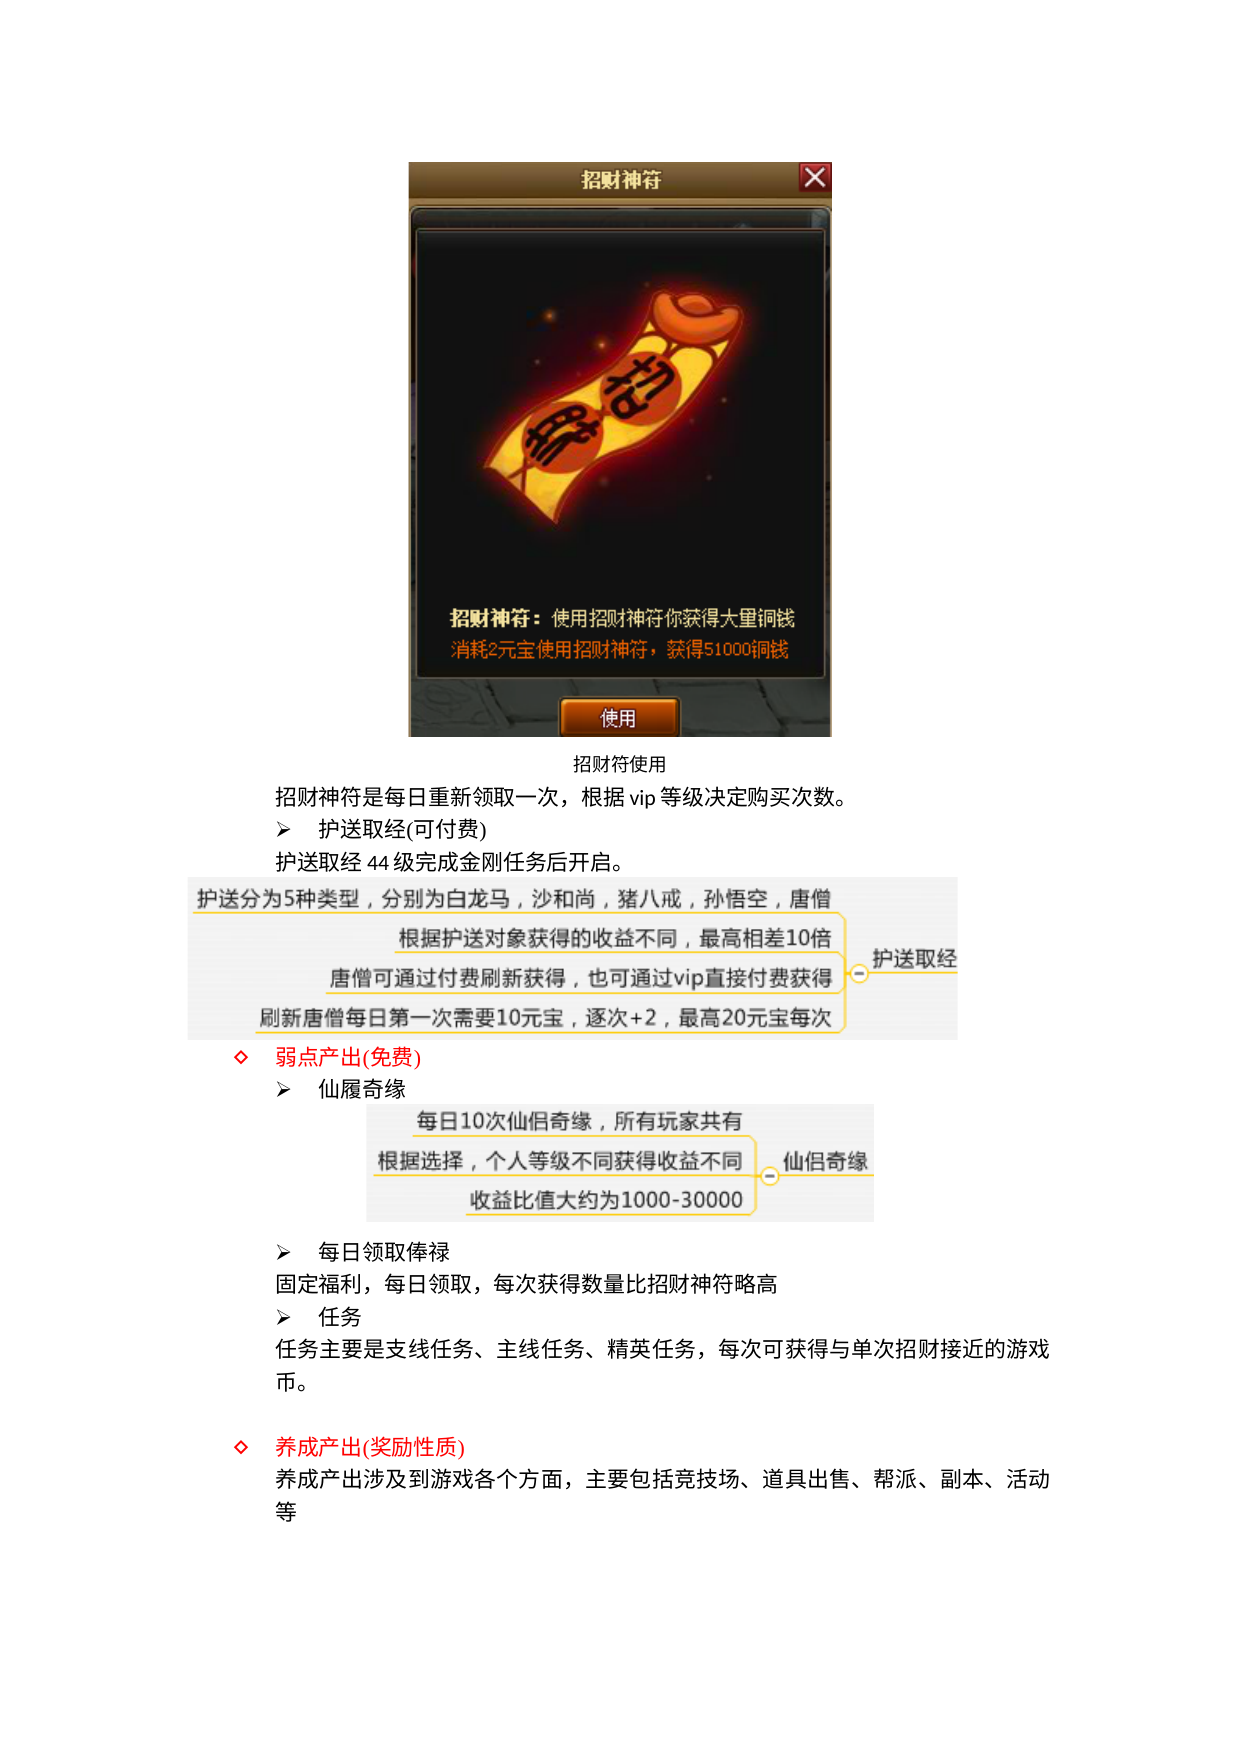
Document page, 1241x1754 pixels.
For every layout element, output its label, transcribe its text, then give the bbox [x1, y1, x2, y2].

text 任务主要是支线任务、主线任务、精英任务，每次可获得与单次招财接近的游戏币。 [275, 1332, 1053, 1397]
text 招财神符是每日重新领取一次，根据vip等级决定购买次数。 [187, 779, 1053, 812]
list 弱点产出(免费) [231, 1039, 1053, 1072]
list 仙履奇缘 [275, 1072, 1053, 1104]
text 固定福利，每日领取，每次获得数量比招财神符略高 [275, 1267, 1053, 1299]
picture [366, 1104, 874, 1222]
list 每日领取俸禄 [275, 1234, 1053, 1267]
list 护送取经(可付费) [275, 812, 1053, 844]
text 护送取经44级完成金刚任务后开启。 [275, 844, 1053, 877]
list 养成产出(奖励性质) [231, 1429, 1053, 1462]
picture [408, 162, 832, 737]
picture [187, 877, 958, 1040]
text 招财符使用 [187, 747, 1053, 779]
list 养成产出涉及到游戏各个方面，主要包括竞技场、道具出售、帮派、副本、活动等 [275, 1462, 1053, 1527]
list 任务 [275, 1299, 1053, 1332]
